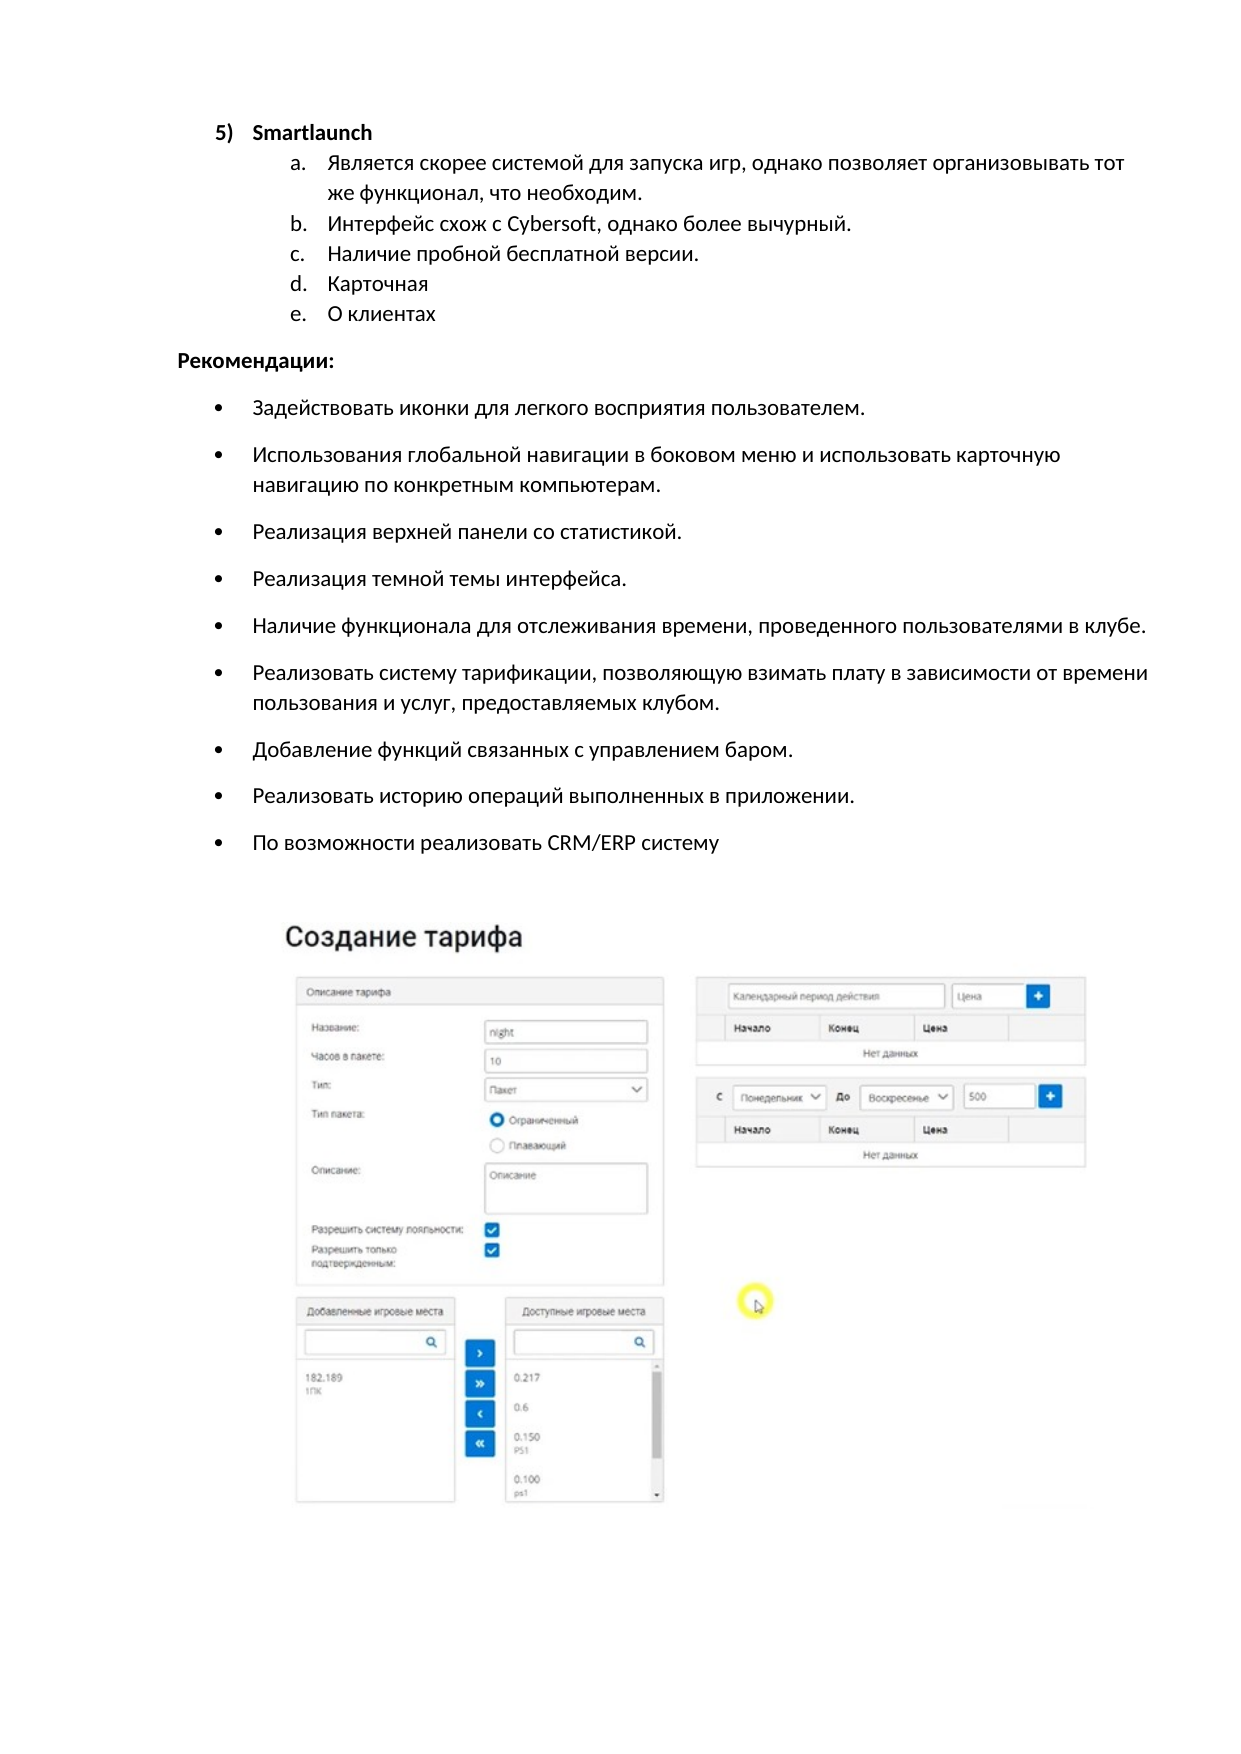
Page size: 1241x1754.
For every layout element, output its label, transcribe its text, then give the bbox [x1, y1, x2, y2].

picture [177, 922, 1152, 1509]
list О клиентах [290, 299, 1152, 327]
list Наличие пробной бесплатной версии. [290, 239, 1152, 267]
list Реализация верхней панели со статистикой. [215, 517, 1152, 545]
list Smartlaunch [215, 118, 1152, 146]
list Добавление функций связанных с управлением баром. [215, 735, 1152, 763]
list Наличие функционала для отслеживания времени, проведенного пользователями в клубе. [215, 611, 1152, 639]
text Рекомендации: [177, 346, 1152, 374]
list Использования глобальной навигации в боковом меню и использовать карточную навигацию по конкретным компьютерам. [215, 440, 1152, 498]
list Является скорее системой для запуска игр, однако позволяет организовывать тот же функционал, что необходим. [290, 148, 1152, 207]
list Реализовать систему тарификации, позволяющую взимать плату в зависимости от времени пользования и услуг, предоставляемых клубом. [215, 658, 1152, 716]
list Реализовать историю операций выполненных в приложении. [215, 782, 1152, 810]
list Интерфейс схож с Cybersoft, однако более вычурный. [290, 209, 1152, 237]
list Карточная [290, 269, 1152, 297]
list Реализация темной темы интерфейса. [215, 564, 1152, 592]
list Задействовать иконки для легкого восприятия пользователем. [215, 393, 1152, 421]
list По возможности реализовать CRM/ERP систему [215, 828, 1152, 857]
